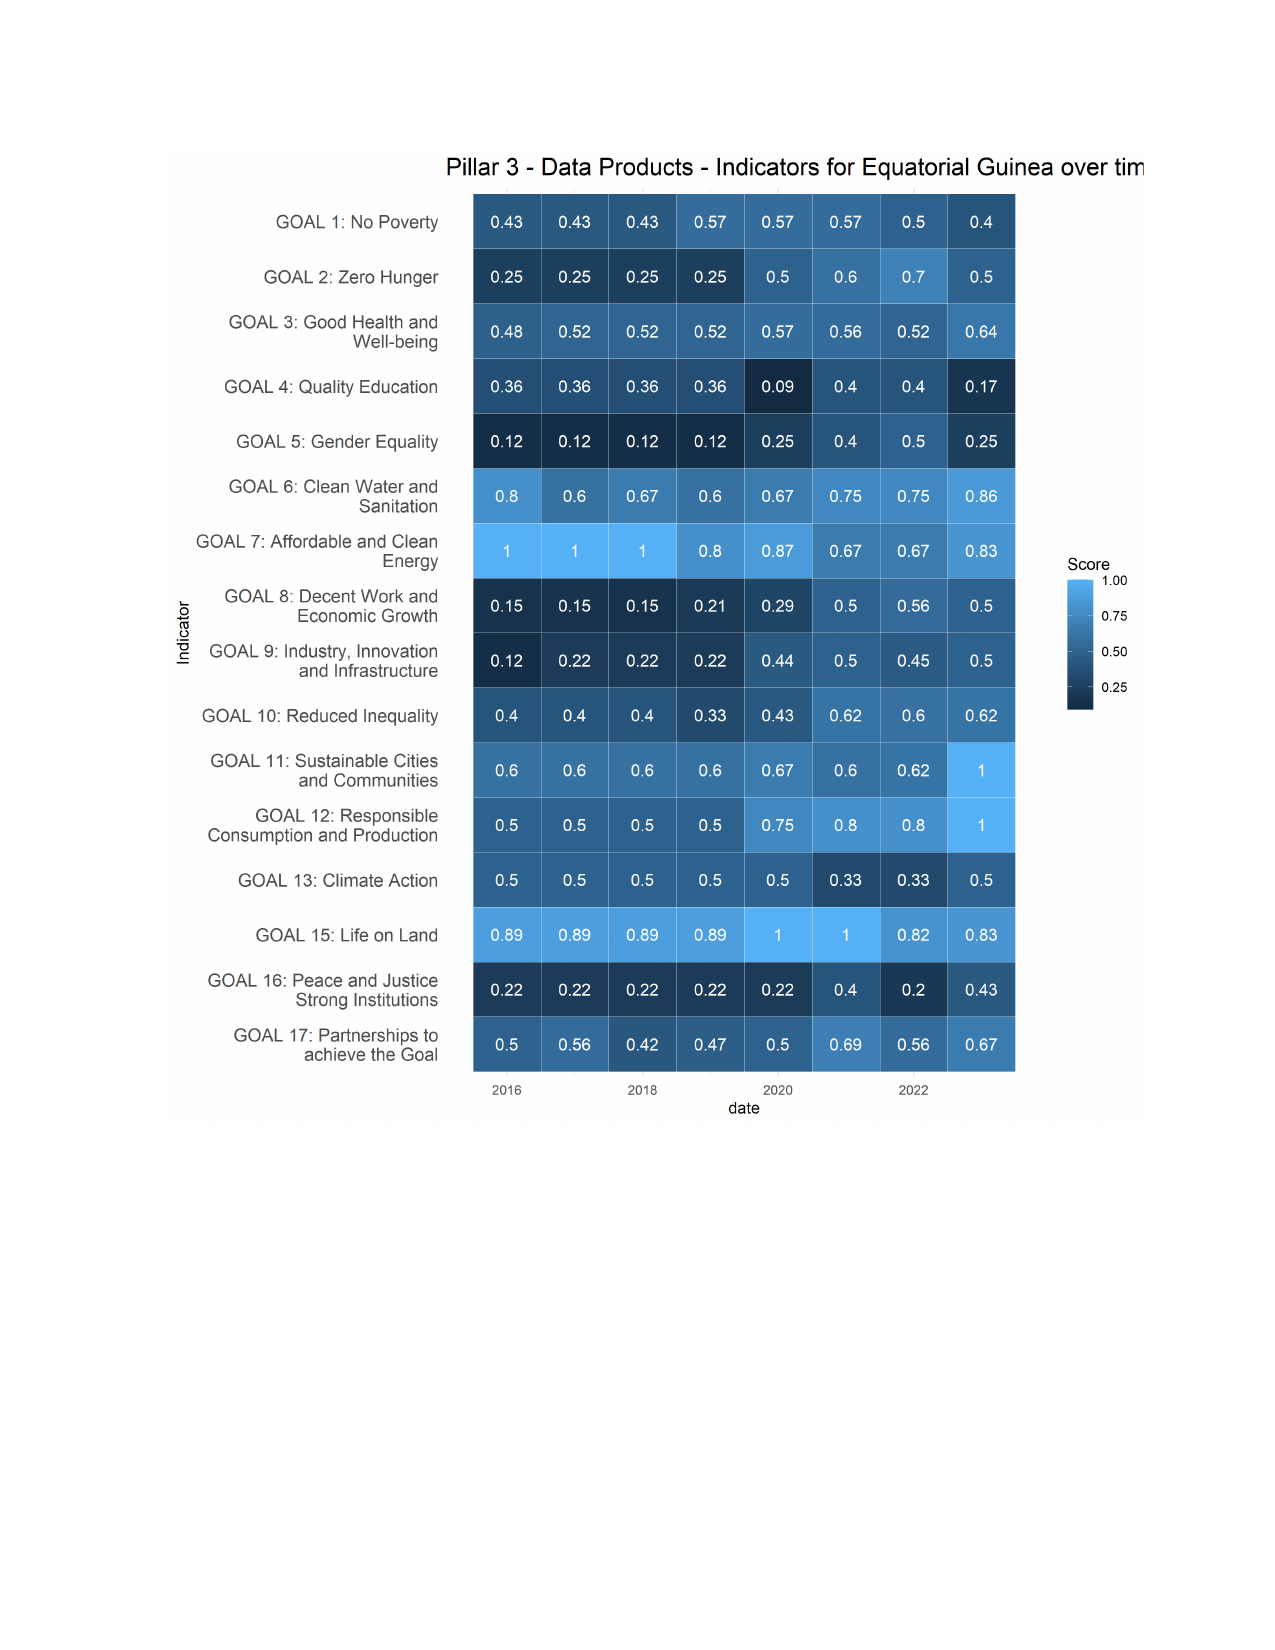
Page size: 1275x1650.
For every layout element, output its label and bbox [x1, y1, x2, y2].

picture [168, 150, 1144, 1125]
